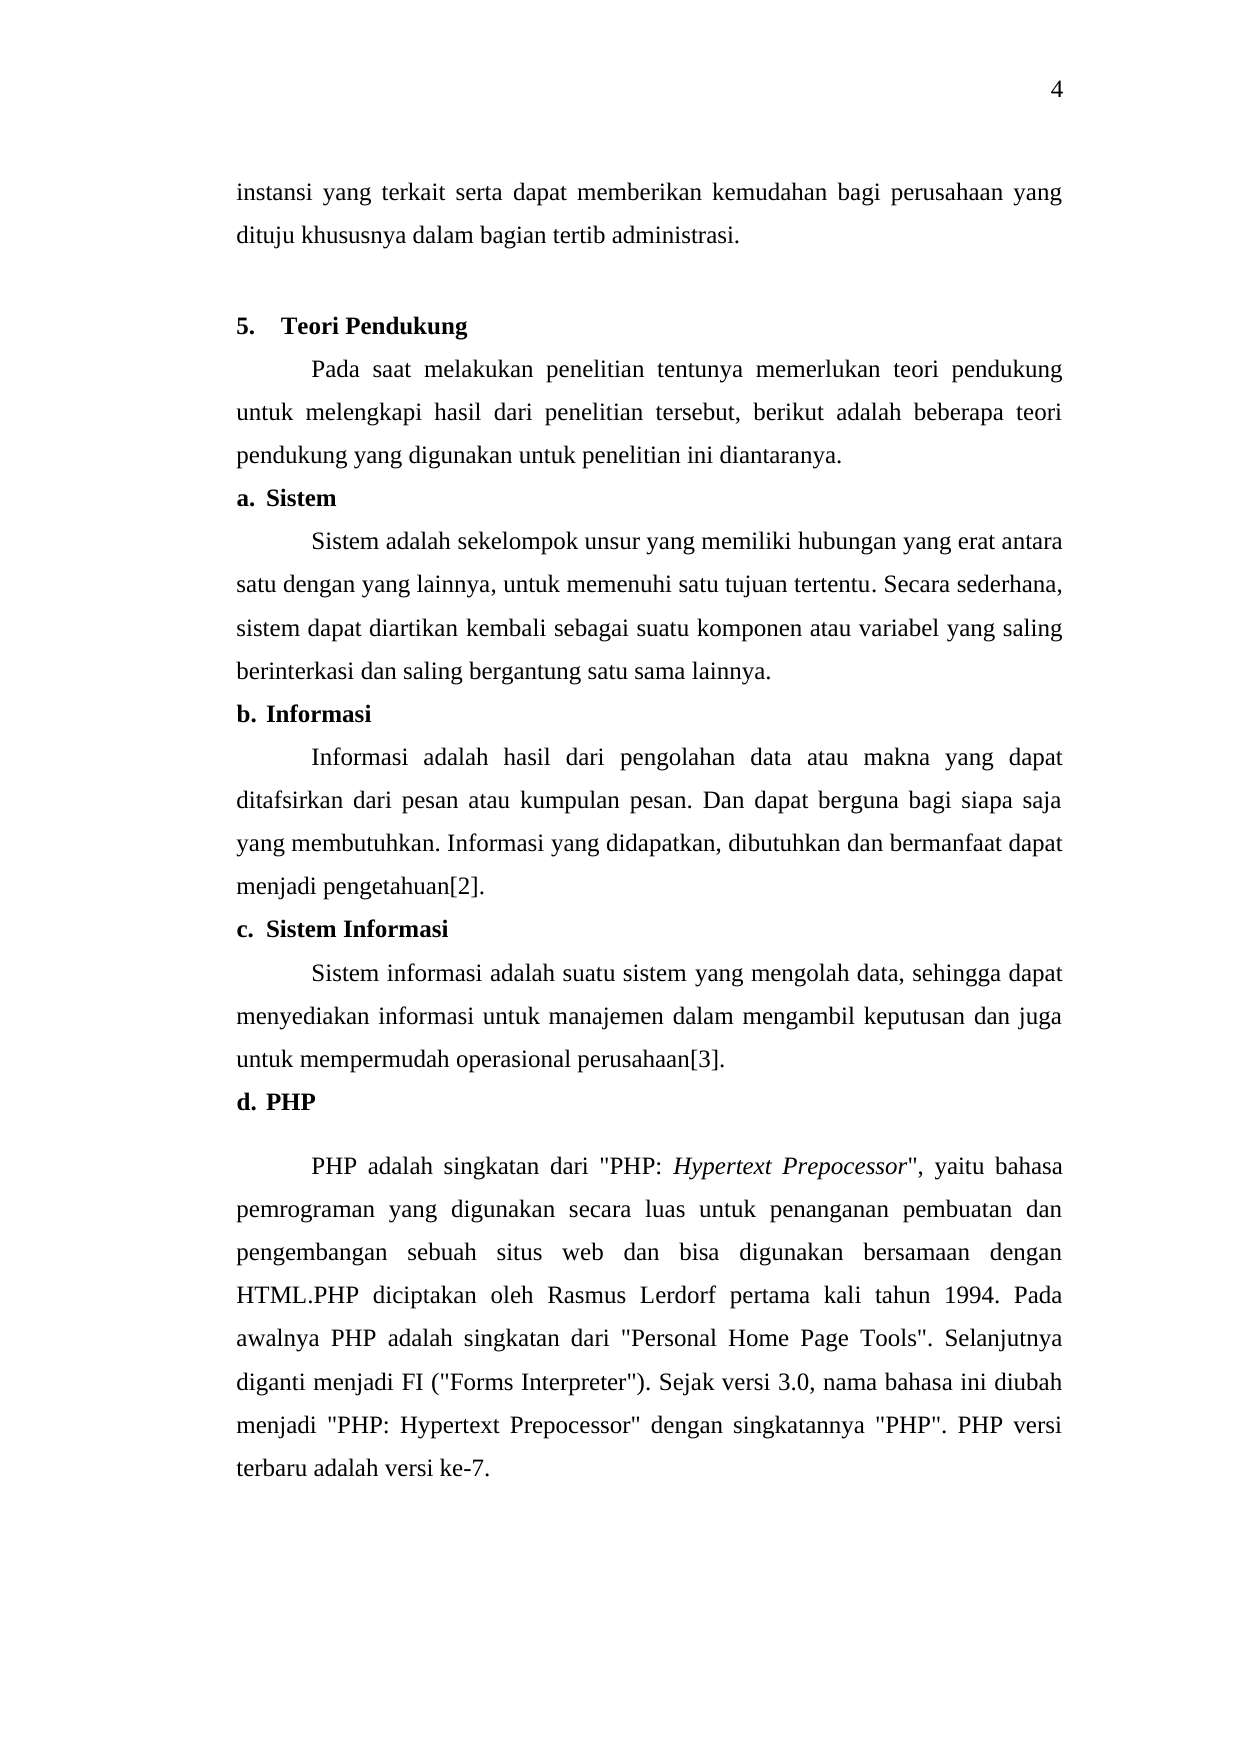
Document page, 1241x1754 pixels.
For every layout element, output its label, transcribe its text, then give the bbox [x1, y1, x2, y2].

list PHP [236, 1087, 1063, 1116]
list Sistem [236, 483, 1063, 512]
subtitle Teori Pendukung [236, 311, 1063, 339]
list Informasi [236, 699, 1063, 728]
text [236, 177, 1063, 249]
list Sistem informasi adalah suatu sistem yang mengolah data, sehingga dapat menyediakan informasi untuk manajemen dalam mengambil keputusan dan juga untuk mempermudah operasional perusahaan[3]. [236, 958, 1063, 1073]
text PHP adalah singkatan dari "PHP: Hypertext Prepocessor", yaitu bahasa pemrograman yang digunakan secara luas untuk penanganan pembuatan dan pengembangan sebuah situs web dan bisa digunakan bersamaan dengan HTML.PHP diciptakan oleh Rasmus Lerdorf pertama kali tahun 1994. Pada awalnya PHP adalah singkatan dari "Personal Home Page Tools". Selanjutnya diganti menjadi FI ("Forms Interpreter"). Sejak versi 3.0, nama bahasa ini diubah menjadi "PHP: Hypertext Prepocessor" dengan singkatannya "PHP". PHP versi terbaru adalah versi ke-7. [236, 1151, 1063, 1482]
list Sistem adalah sekelompok unsur yang memiliki hubungan yang erat antara satu dengan yang lainnya, untuk memenuhi satu tujuan tertentu. Secara sederhana, sistem dapat diartikan kembali sebagai suatu komponen atau variabel yang saling berinterkasi dan saling bergantung satu sama lainnya. [236, 526, 1063, 684]
list Informasi adalah hasil dari pengolahan data atau makna yang dapat ditafsirkan dari pesan atau kumpulan pesan. Dan dapat berguna bagi siapa saja yang membutuhkan. Informasi yang didapatkan, dibutuhkan dan bermanfaat dapat menjadi pengetahuan[2]. [236, 742, 1063, 900]
text Pada saat melakukan penelitian tentunya memerlukan teori pendukung untuk melengkapi hasil dari penelitian tersebut, berikut adalah beberapa teori pendukung yang digunakan untuk penelitian ini diantaranya. [236, 354, 1063, 469]
list Sistem Informasi [236, 914, 1063, 943]
